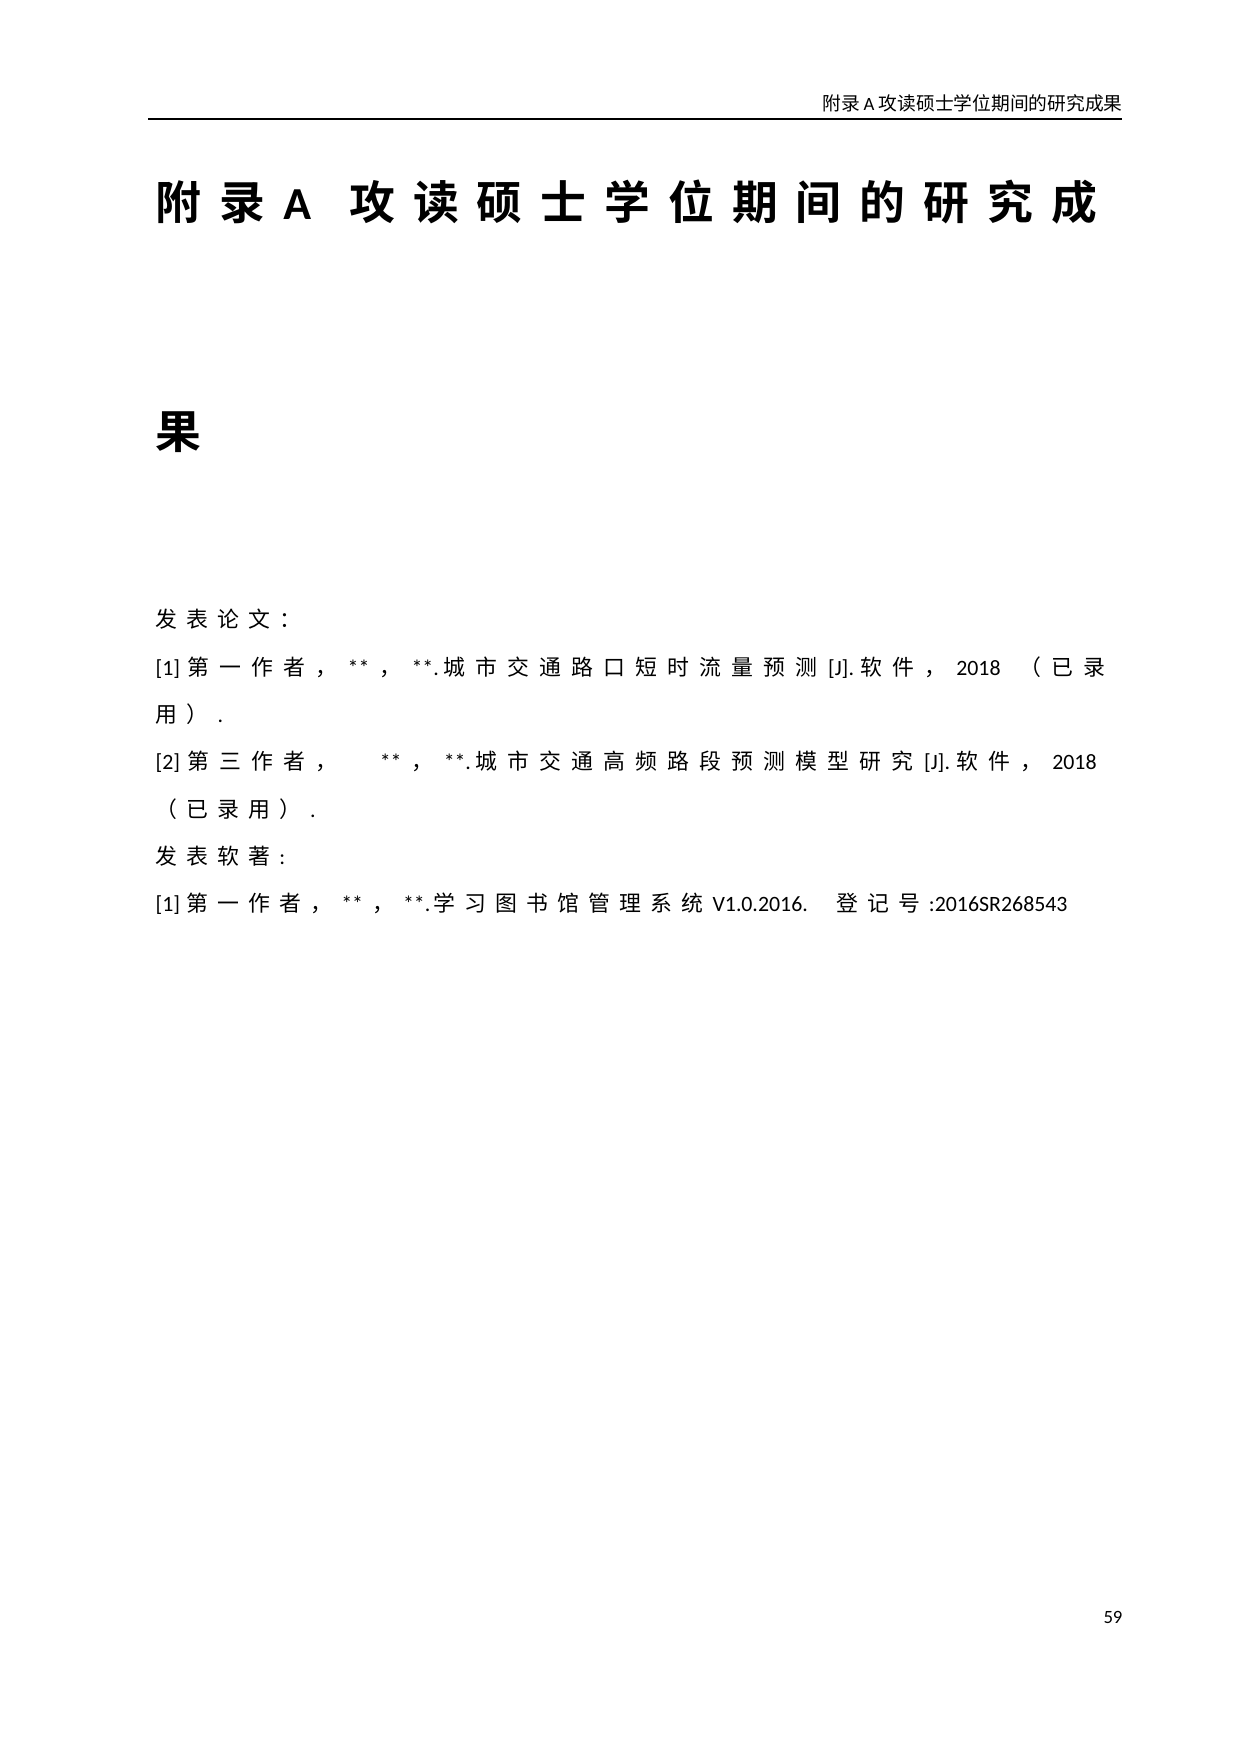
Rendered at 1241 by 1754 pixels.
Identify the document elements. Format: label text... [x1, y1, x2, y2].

text [2]第三作者， **，**.城市交通高频路段预测模型研究[J].软件，2018（已录用）. [155, 736, 1114, 831]
text [1]第一作者，**，**.学习图书馆管理系统V1.0.2016.登记号:2016SR268543 [155, 879, 1114, 926]
text 发表论文： [155, 594, 1114, 642]
text [1]第一作者，**，**.城市交通路口短时流量预测[J].软件，2018（已录用）. [155, 642, 1114, 736]
text 发表软著: [155, 831, 1114, 879]
subtitle 附录A 攻读硕士学位期间的研究成果 [155, 152, 1114, 476]
